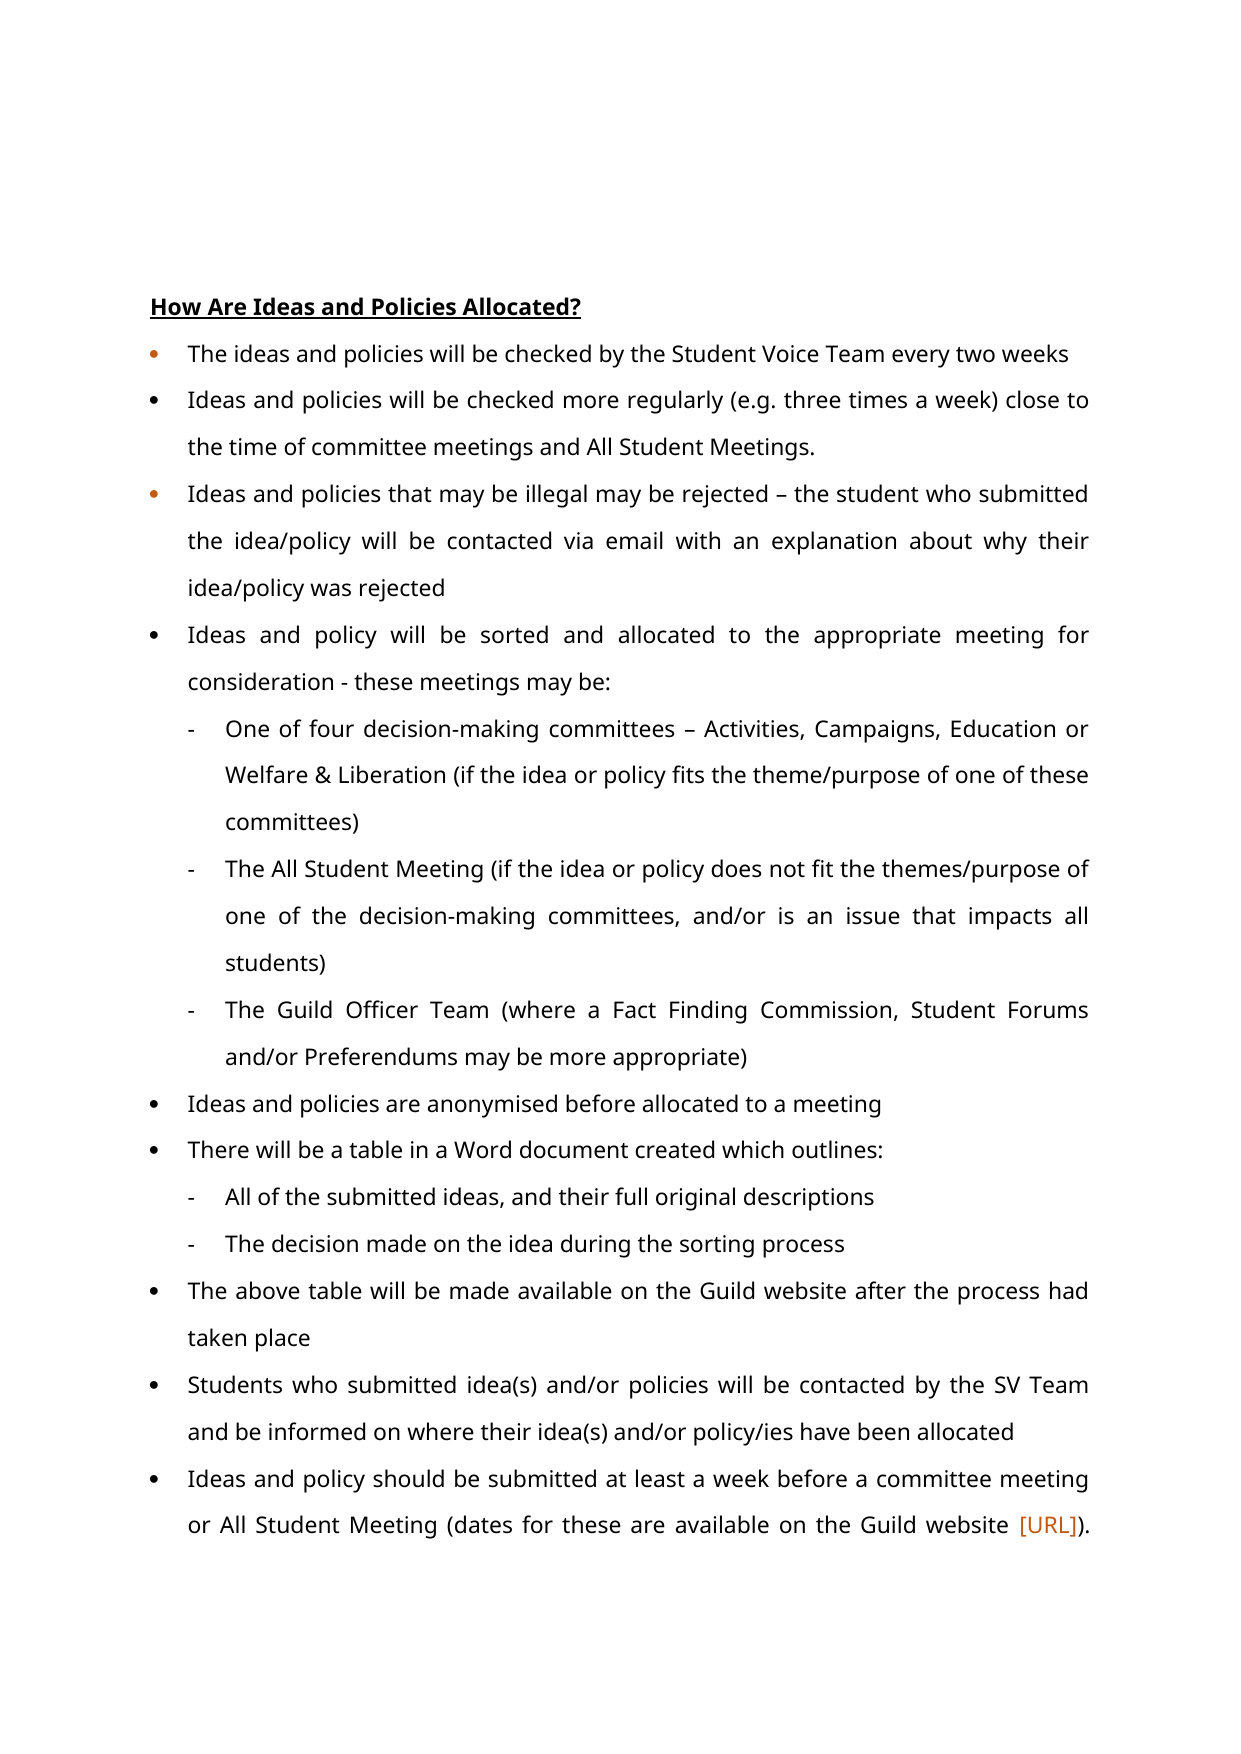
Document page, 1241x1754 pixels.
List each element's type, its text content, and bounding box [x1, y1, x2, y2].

list There will be a table in a Word document created which outlines: [150, 1134, 1090, 1166]
list The ideas and policies will be checked by the Student Voice Team every two weeks [150, 337, 1090, 369]
list The Guild Officer Team (where a Fact Finding Commission, Student Forums and/or Preferendums may be more appropriate) [187, 994, 1090, 1072]
list Ideas and policy will be sorted and allocated to the appropriate meeting for consideration - these meetings may be: [150, 619, 1090, 697]
list Students who submitted idea(s) and/or policies will be contacted by the SV Team and be informed on where their idea(s) and/or policy/ies have been allocated [150, 1369, 1090, 1447]
text How Are Ideas and Policies Allocated? [150, 291, 1090, 322]
list The All Student Meeting (if the idea or policy does not fit the themes/purpose of one of the decision-making committees, and/or is an issue that impacts all students) [187, 853, 1090, 978]
list All of the submitted ideas, and their full original descriptions [187, 1181, 1090, 1212]
list The decision made on the idea during the sorting process [187, 1228, 1090, 1259]
list The above table will be made available on the Guild website after the process had taken place [150, 1275, 1090, 1353]
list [150, 1462, 1090, 1541]
list Ideas and policies will be checked more regularly (e.g. three times a week) close to the time of committee meetings and All Student Meetings. [150, 384, 1090, 462]
list Ideas and policies that may be illegal may be rejected – the student who submitted the idea/policy will be contacted via email with an explanation about why their idea/policy was rejected [150, 478, 1090, 603]
list Ideas and policies are anonymised before allocated to a meeting [150, 1087, 1090, 1119]
list One of four decision-making committees – Activities, Campaigns, Education or Welfare & Liberation (if the idea or policy fits the theme/purpose of one of these committees) [187, 712, 1090, 837]
